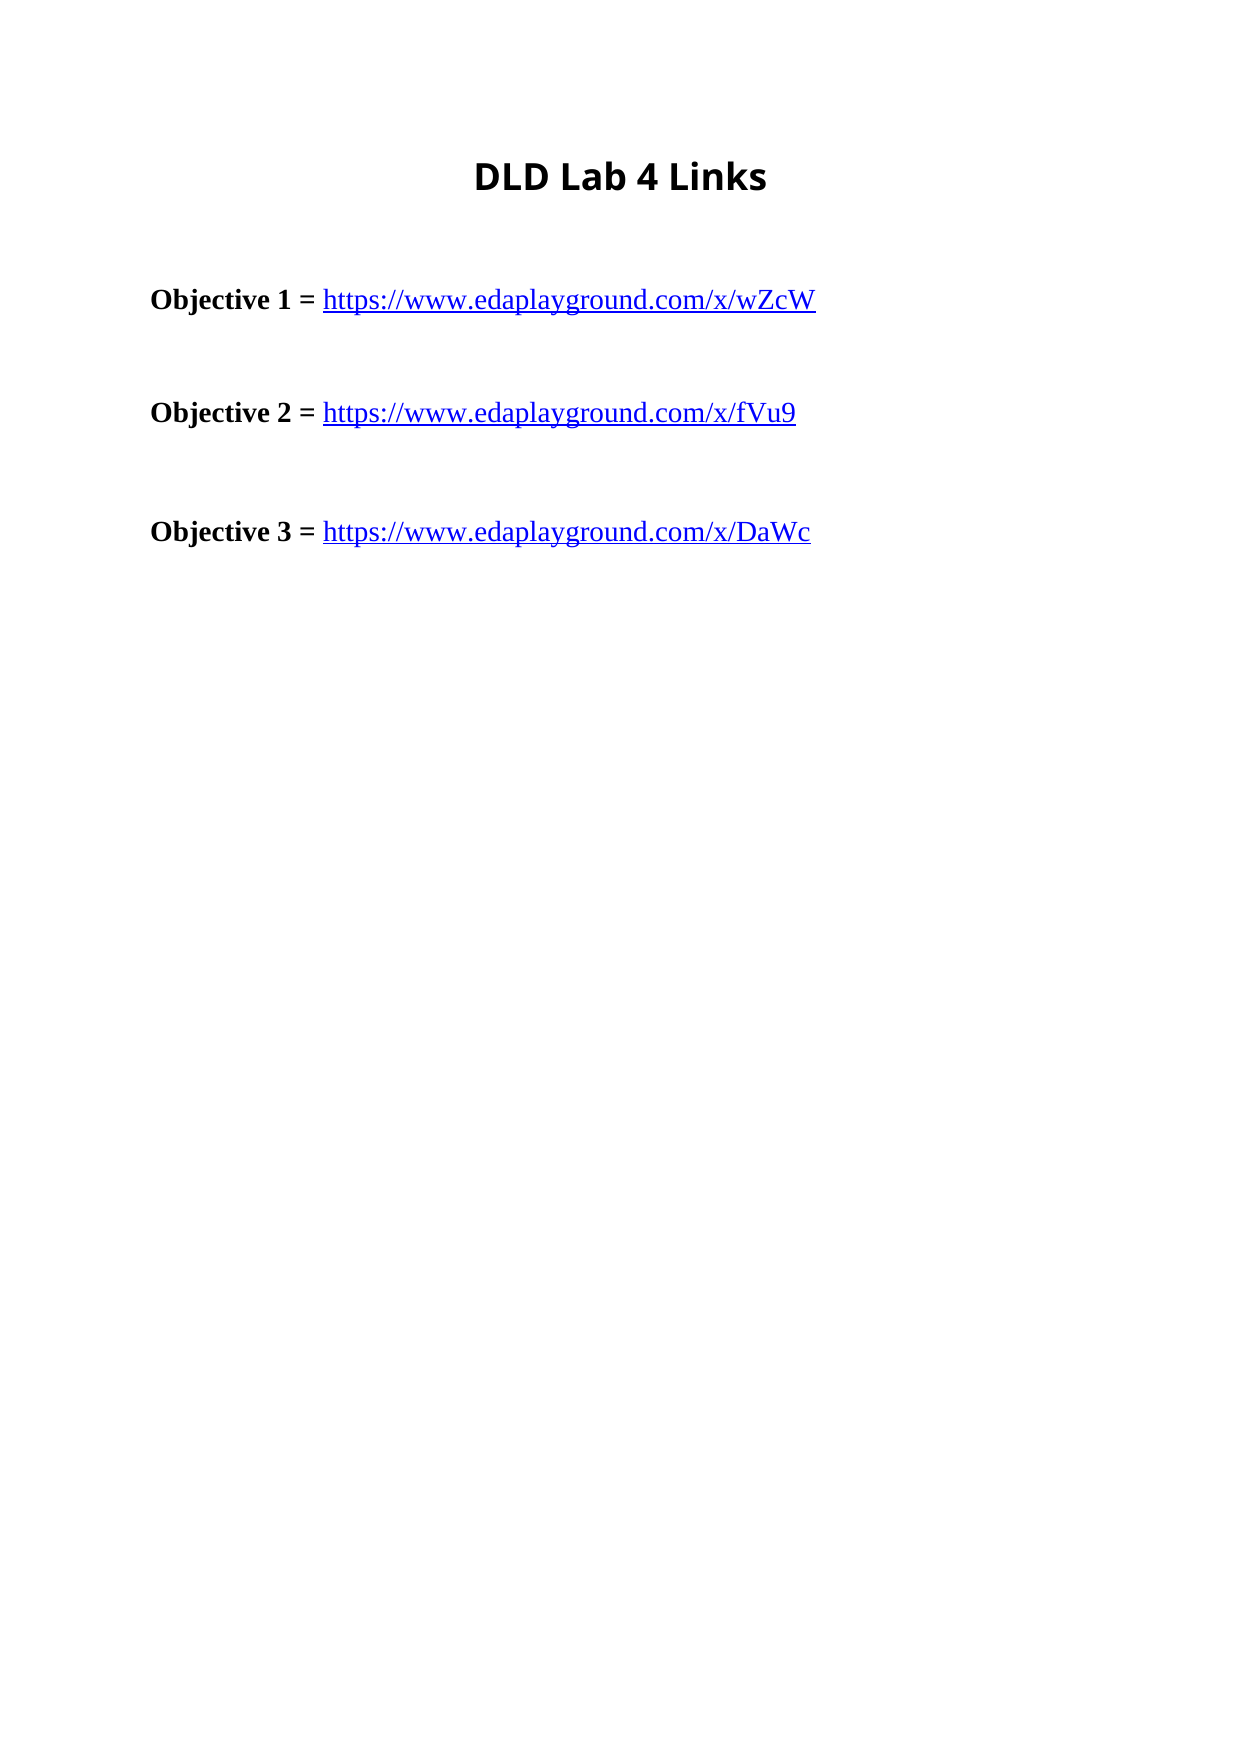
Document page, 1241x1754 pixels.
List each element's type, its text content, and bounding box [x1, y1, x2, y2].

text Objective 1 = https://www.edaplayground.com/x/wZcW [150, 282, 1090, 316]
text Objective 2 = https://www.edaplayground.com/x/fVu9 [150, 395, 1090, 428]
text Objective 3 = https://www.edaplayground.com/x/DaWc [150, 514, 1090, 547]
text DLD Lab 4 Links [150, 150, 1090, 201]
